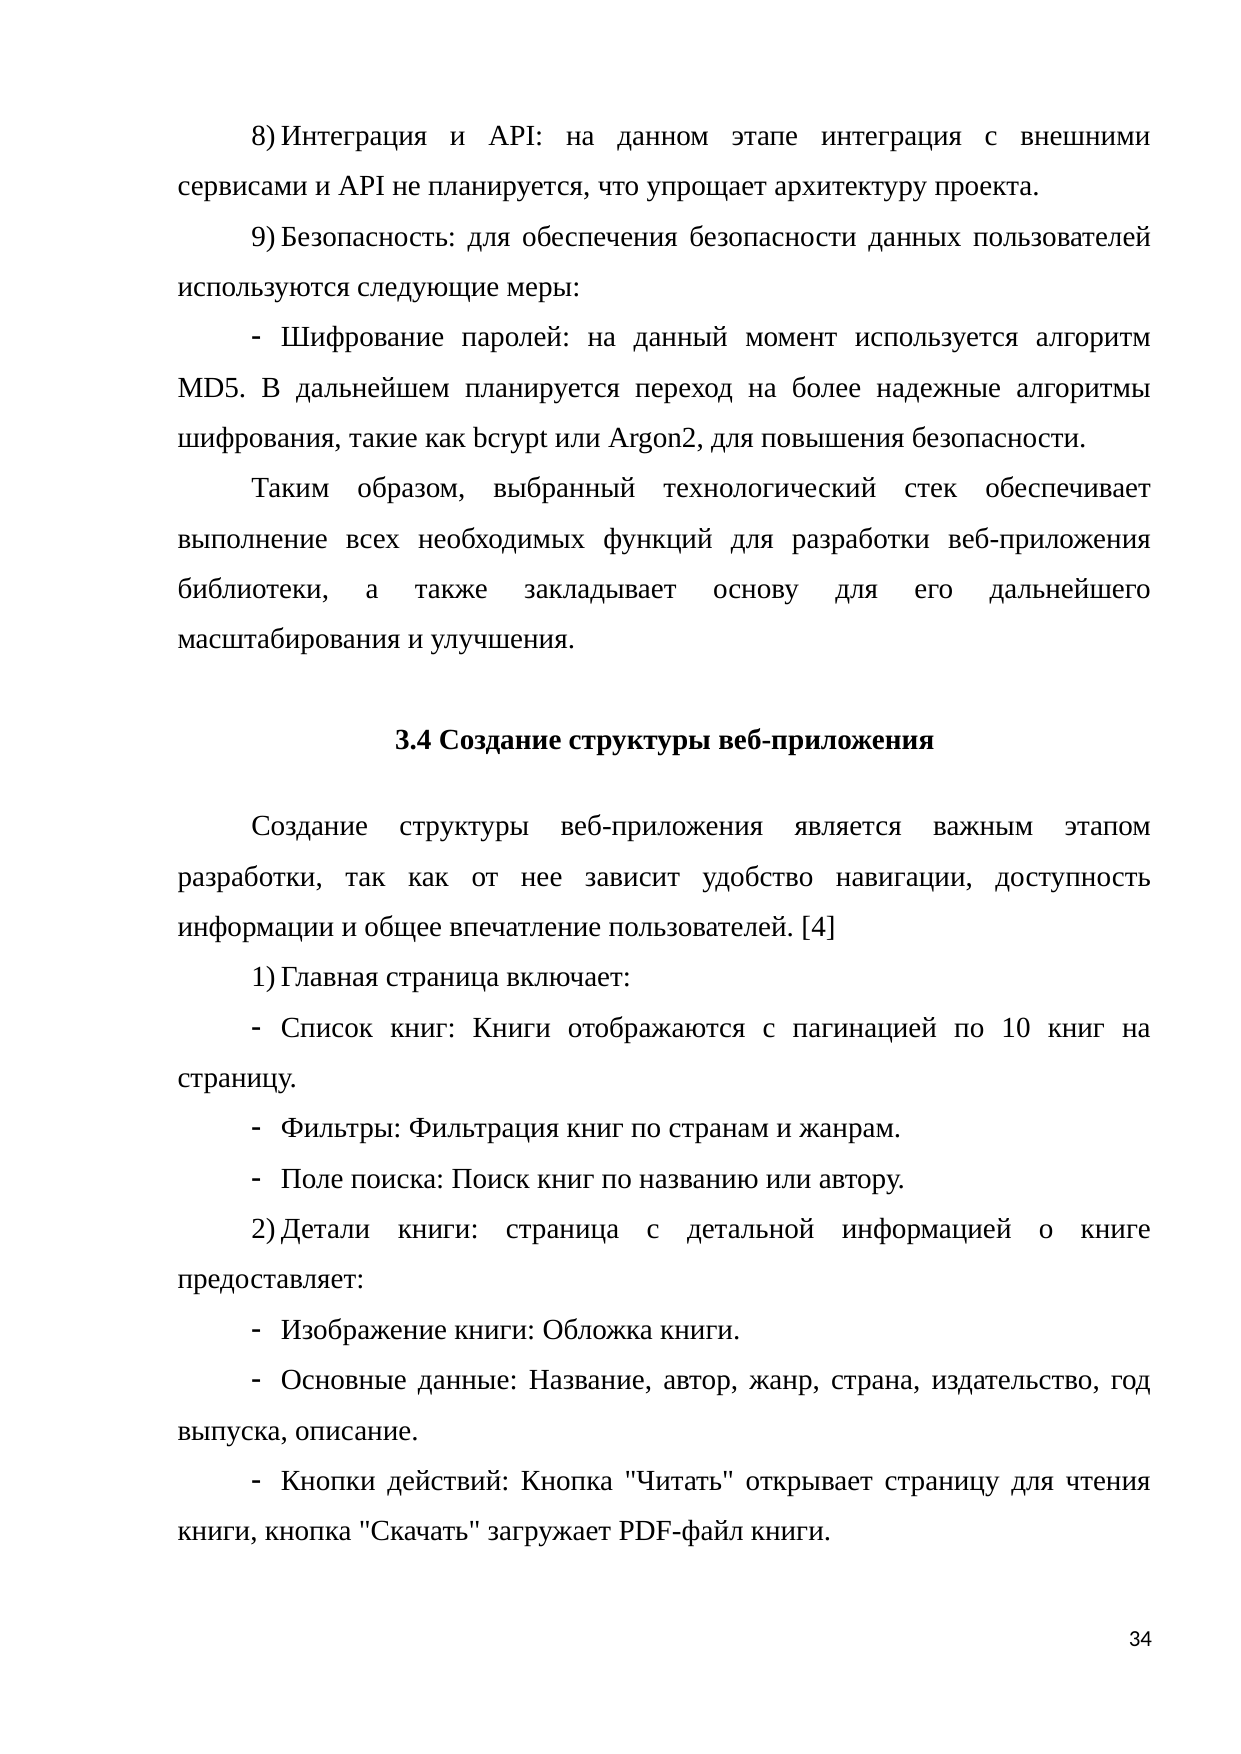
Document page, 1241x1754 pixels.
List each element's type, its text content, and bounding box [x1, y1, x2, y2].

list Поле поиска: Поиск книг по названию или автору. [177, 1161, 1152, 1194]
list Основные данные: Название, автор, жанр, страна, издательство, год выпуска, описание. [177, 1362, 1152, 1446]
list Список книг: Книги отображаются с пагинацией по 10 книг на страницу. [177, 1010, 1152, 1094]
list Детали книги: страница с детальной информацией о книге предоставляет: [177, 1211, 1152, 1295]
list Шифрование паролей: на данный момент используется алгоритм MD5. В дальнейшем планируется переход на более надежные алгоритмы шифрования, такие как bcrypt или Argon2, для повышения безопасности. [177, 319, 1152, 454]
list Кнопки действий: Кнопка "Читать" открывает страницу для чтения книги, кнопка "Скачать" загружает PDF-файл книги. [177, 1463, 1152, 1547]
list Фильтры: Фильтрация книг по странам и жанрам. [177, 1110, 1152, 1144]
list Интеграция и API: на данном этапе интеграция с внешними сервисами и API не планируется, что упрощает архитектуру проекта. [177, 118, 1152, 202]
list Изображение книги: Обложка книги. [177, 1312, 1152, 1346]
text 3.4 Создание структуры веб-приложения [177, 722, 1152, 756]
list Главная страница включает: [177, 959, 1152, 993]
text Создание структуры веб-приложения является важным этапом разработки, так как от нее зависит удобство навигации, доступность информации и общее впечатление пользователей. [4] [177, 808, 1152, 943]
text Таким образом, выбранный технологический стек обеспечивает выполнение всех необходимых функций для разработки веб-приложения библиотеки, а также закладывает основу для его дальнейшего масштабирования и улучшения. [177, 470, 1152, 655]
list Безопасность: для обеспечения безопасности данных пользователей используются следующие меры: [177, 219, 1152, 303]
